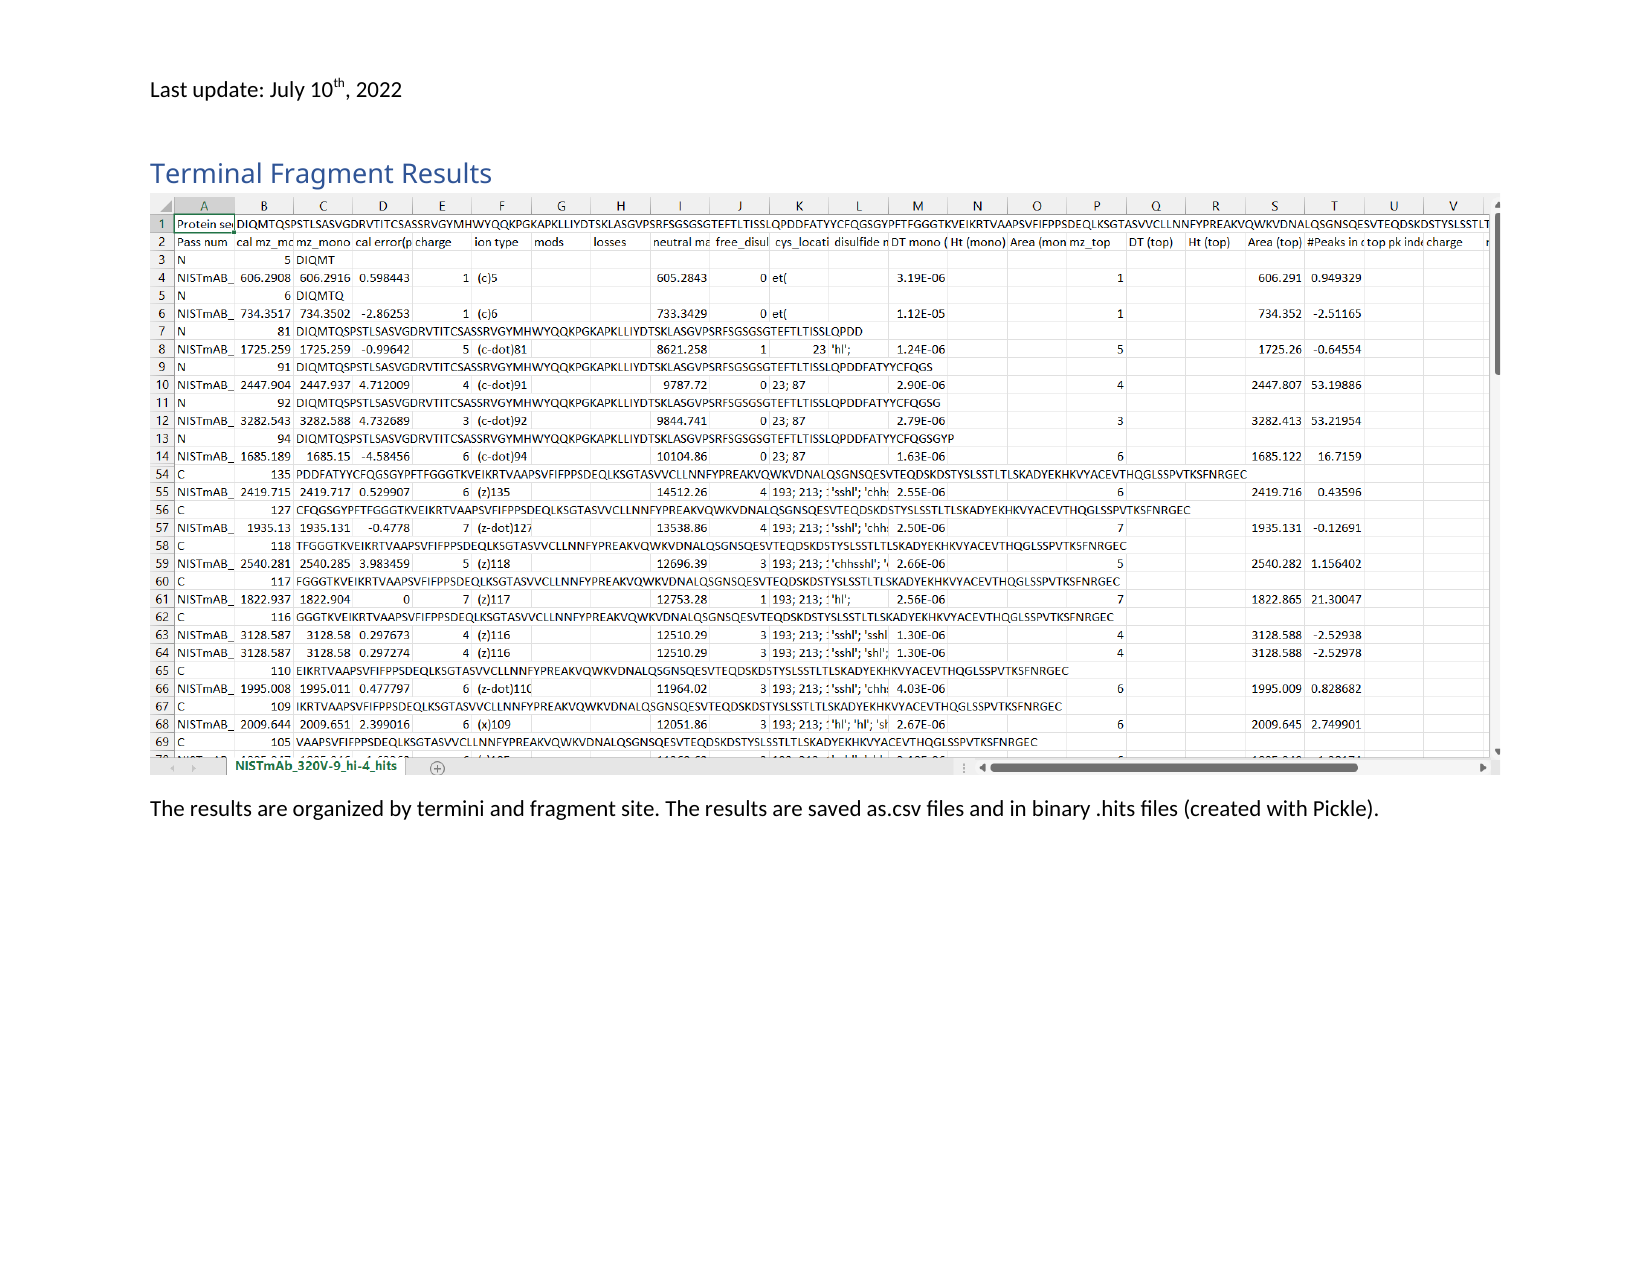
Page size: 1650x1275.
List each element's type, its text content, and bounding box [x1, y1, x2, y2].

text The results are organized by termini and fragment site. The results are saved as.csv files and in binary .hits files (created with Pickle). [150, 794, 1500, 822]
picture [150, 193, 1500, 775]
subtitle Terminal Fragment Results [150, 154, 1500, 191]
